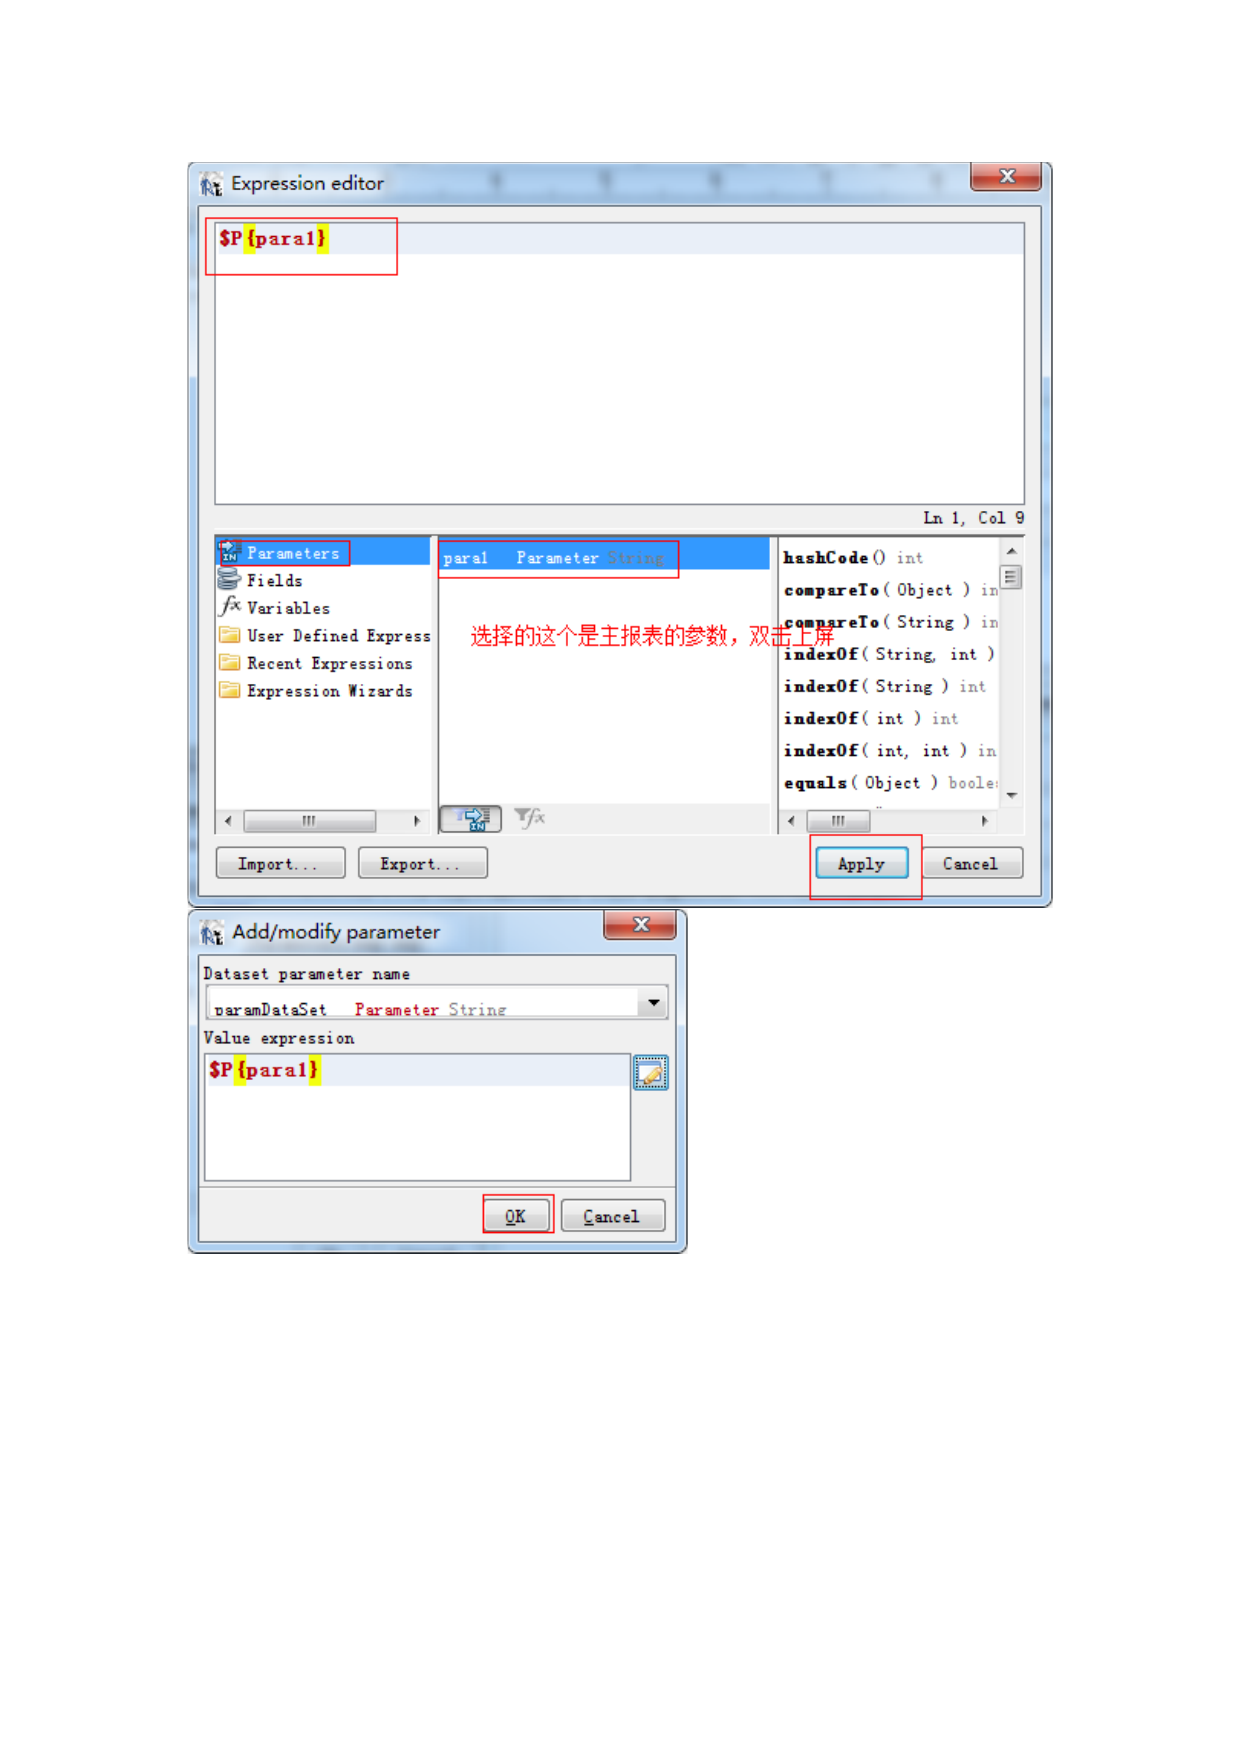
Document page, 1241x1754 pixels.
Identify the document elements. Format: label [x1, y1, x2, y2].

picture [187, 162, 1053, 908]
picture [187, 909, 688, 1254]
